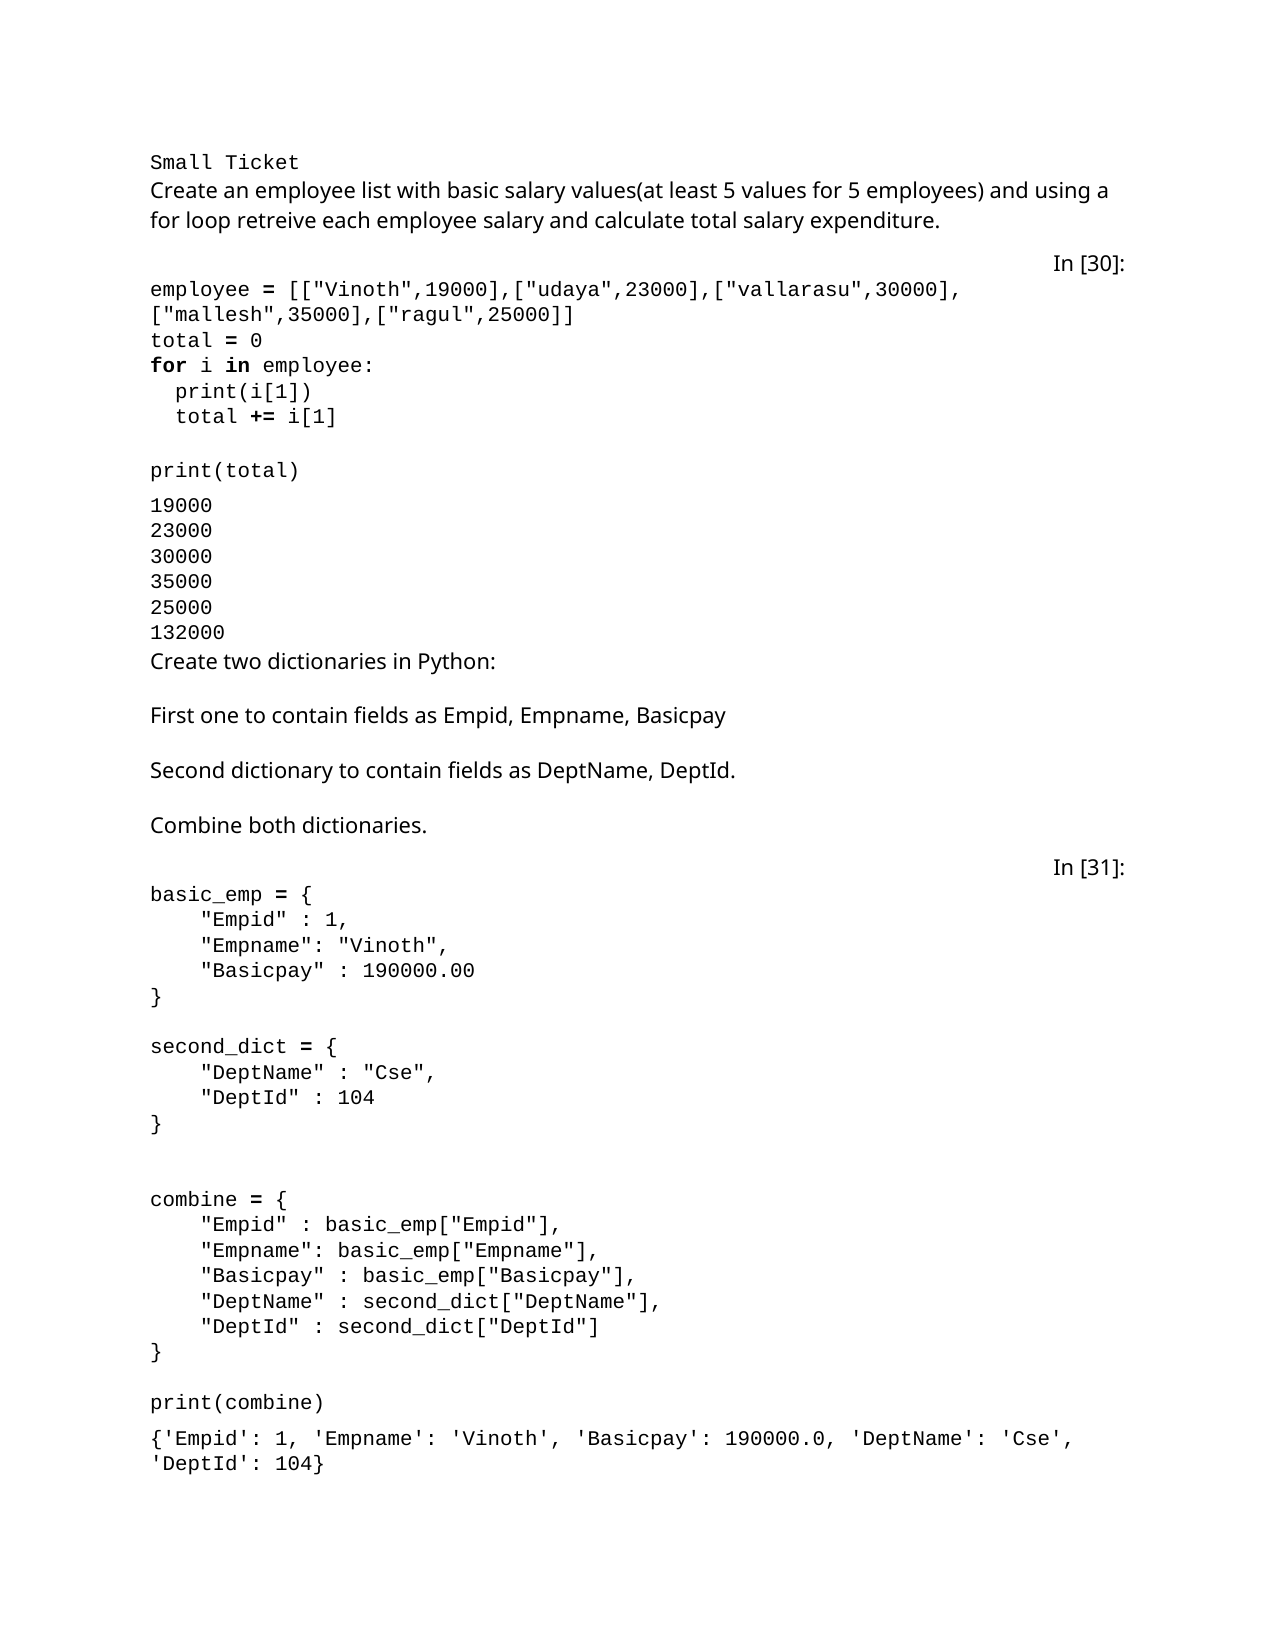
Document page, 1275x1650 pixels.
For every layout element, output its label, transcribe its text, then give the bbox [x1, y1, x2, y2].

text } [150, 984, 1125, 1009]
text "Empid" : 1, [150, 908, 1125, 933]
text } [150, 1340, 1125, 1365]
text 19000 [150, 493, 1125, 519]
text } [150, 1111, 1125, 1136]
text Second dictionary to contain fields as DeptName, DeptId. [150, 755, 1125, 785]
text Create an employee list with basic salary values(at least 5 values for 5 employees) and using a for loop retreive each employee salary and calculate total salary expenditure. [150, 175, 1125, 235]
text print(i[1]) [150, 379, 1125, 404]
text 23000 [150, 519, 1125, 544]
text First one to contain fields as Empid, Empname, Basicpay [150, 701, 1125, 730]
text Combine both dictionaries. [150, 810, 1125, 840]
text "Empname": basic_emp["Empname"], [150, 1238, 1125, 1263]
text print(total) [150, 458, 1125, 483]
text In [31]: [150, 852, 1125, 882]
text "DeptId" : second_dict["DeptId"] [150, 1314, 1125, 1340]
text basic_emp = { [150, 882, 1125, 908]
text Small Ticket [150, 150, 1125, 175]
text "DeptName" : "Cse", [150, 1060, 1125, 1086]
text for i in employee: [150, 353, 1125, 379]
text In [30]: [150, 247, 1125, 277]
text employee = [["Vinoth",19000],["udaya",23000],["vallarasu",30000],["mallesh",35000],["ragul",25000]] [150, 277, 1125, 328]
text "Basicpay" : basic_emp["Basicpay"], [150, 1263, 1125, 1289]
text "Basicpay" : 190000.00 [150, 958, 1125, 984]
text total = 0 [150, 328, 1125, 353]
text "Empid" : basic_emp["Empid"], [150, 1213, 1125, 1238]
text 25000 [150, 595, 1125, 620]
text 30000 [150, 544, 1125, 569]
text "Empname": "Vinoth", [150, 933, 1125, 958]
text "DeptId" : 104 [150, 1086, 1125, 1111]
text 35000 [150, 569, 1125, 595]
text {'Empid': 1, 'Empname': 'Vinoth', 'Basicpay': 190000.0, 'DeptName': 'Cse', 'DeptId': 104} [150, 1426, 1125, 1477]
text combine = { [150, 1187, 1125, 1213]
text second_dict = { [150, 1035, 1125, 1060]
text Create two dictionaries in Python: [150, 646, 1125, 676]
text 132000 [150, 620, 1125, 646]
text print(combine) [150, 1391, 1125, 1416]
text "DeptName" : second_dict["DeptName"], [150, 1289, 1125, 1314]
text total += i[1] [150, 404, 1125, 430]
